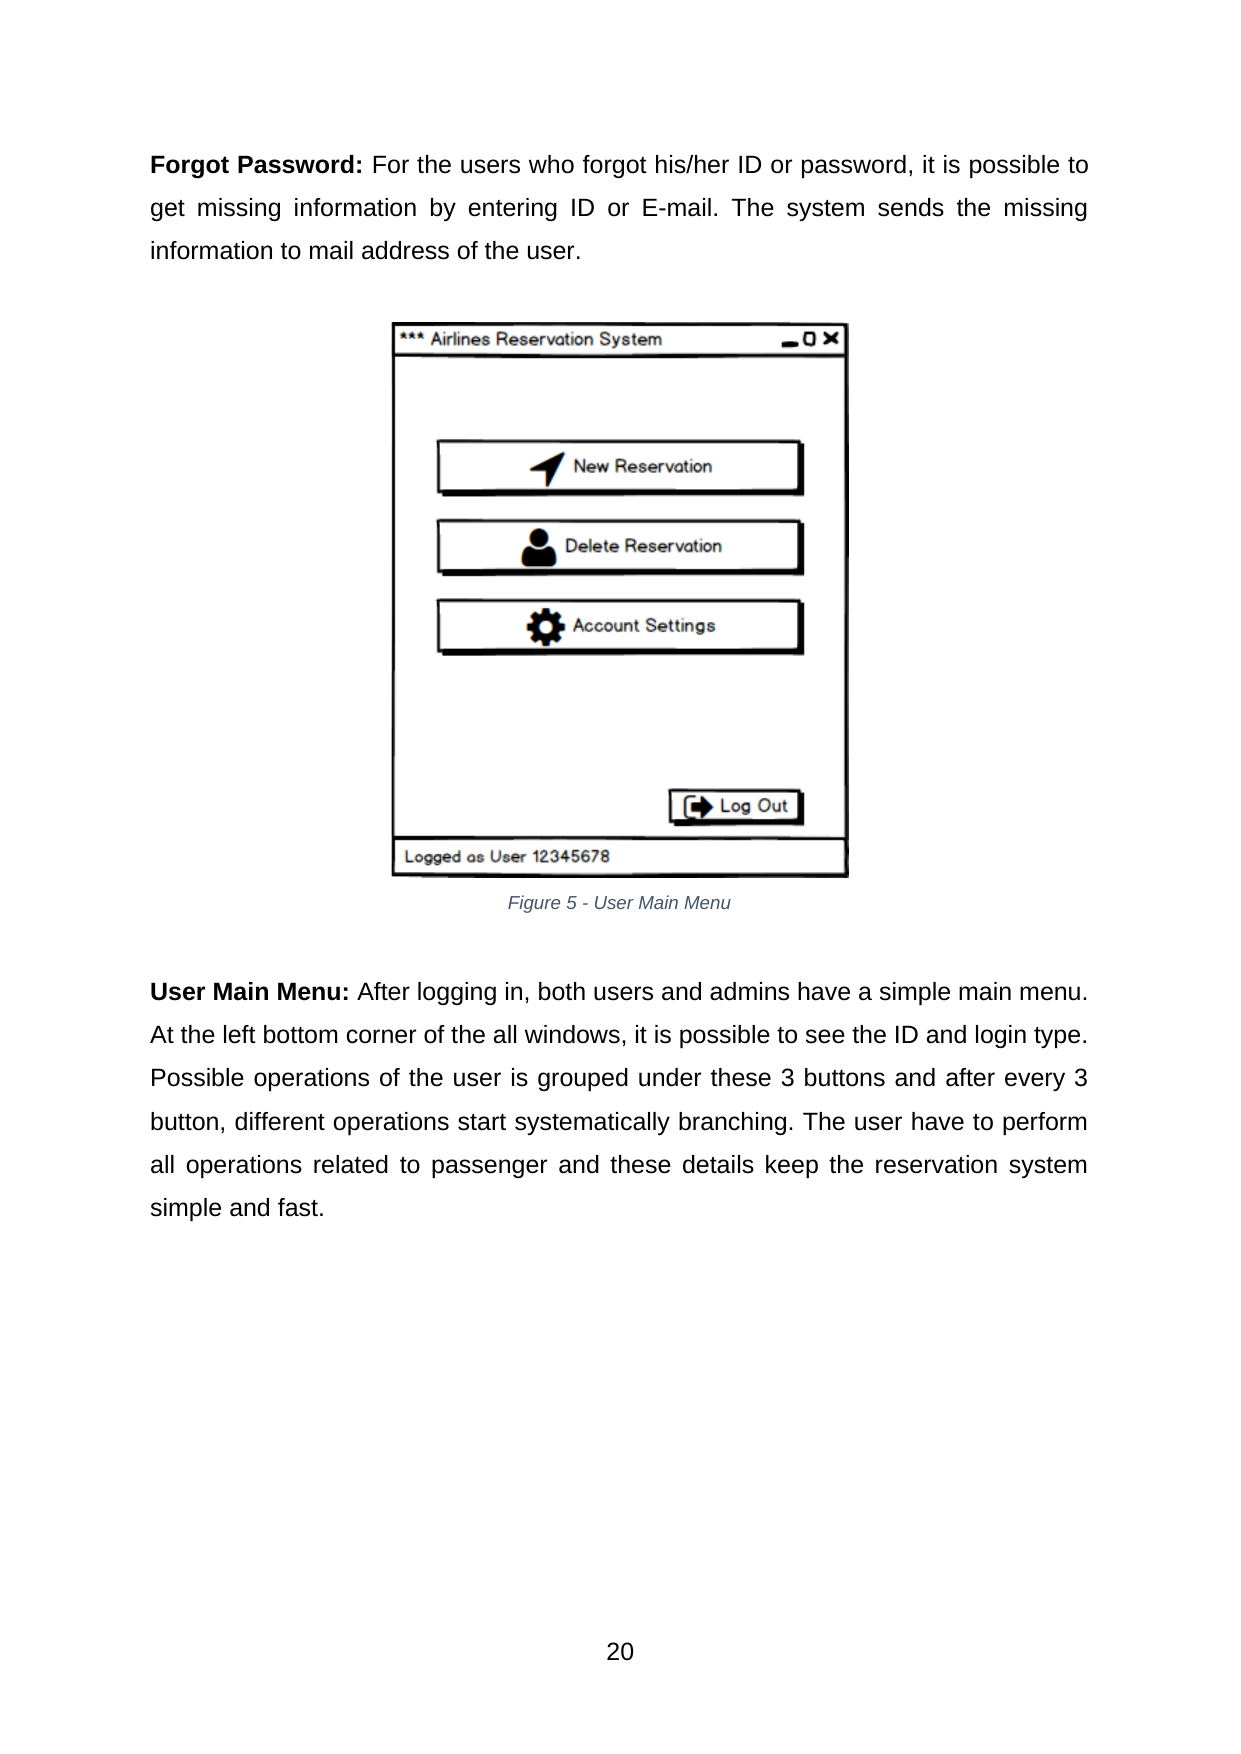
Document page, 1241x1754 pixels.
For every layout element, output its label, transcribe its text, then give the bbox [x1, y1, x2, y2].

text User Main Menu: After logging in, both users and admins have a simple main menu. At the left bottom corner of the all windows, it is possible to see the ID and login type. Possible operations of the user is grouped under these 3 buttons and after every 3 button, different operations start systematically branching. The user have to perform all operations related to passenger and these details keep the reservation system simple and fast. [150, 977, 1090, 1222]
picture [391, 322, 849, 878]
text Figure 5 - User Main Menu [150, 892, 1090, 913]
text Forgot Password: For the users who forgot his/her ID or password, it is possible to get missing information by entering ID or E-mail. The system sends the missing information to mail address of the user. [150, 150, 1090, 265]
